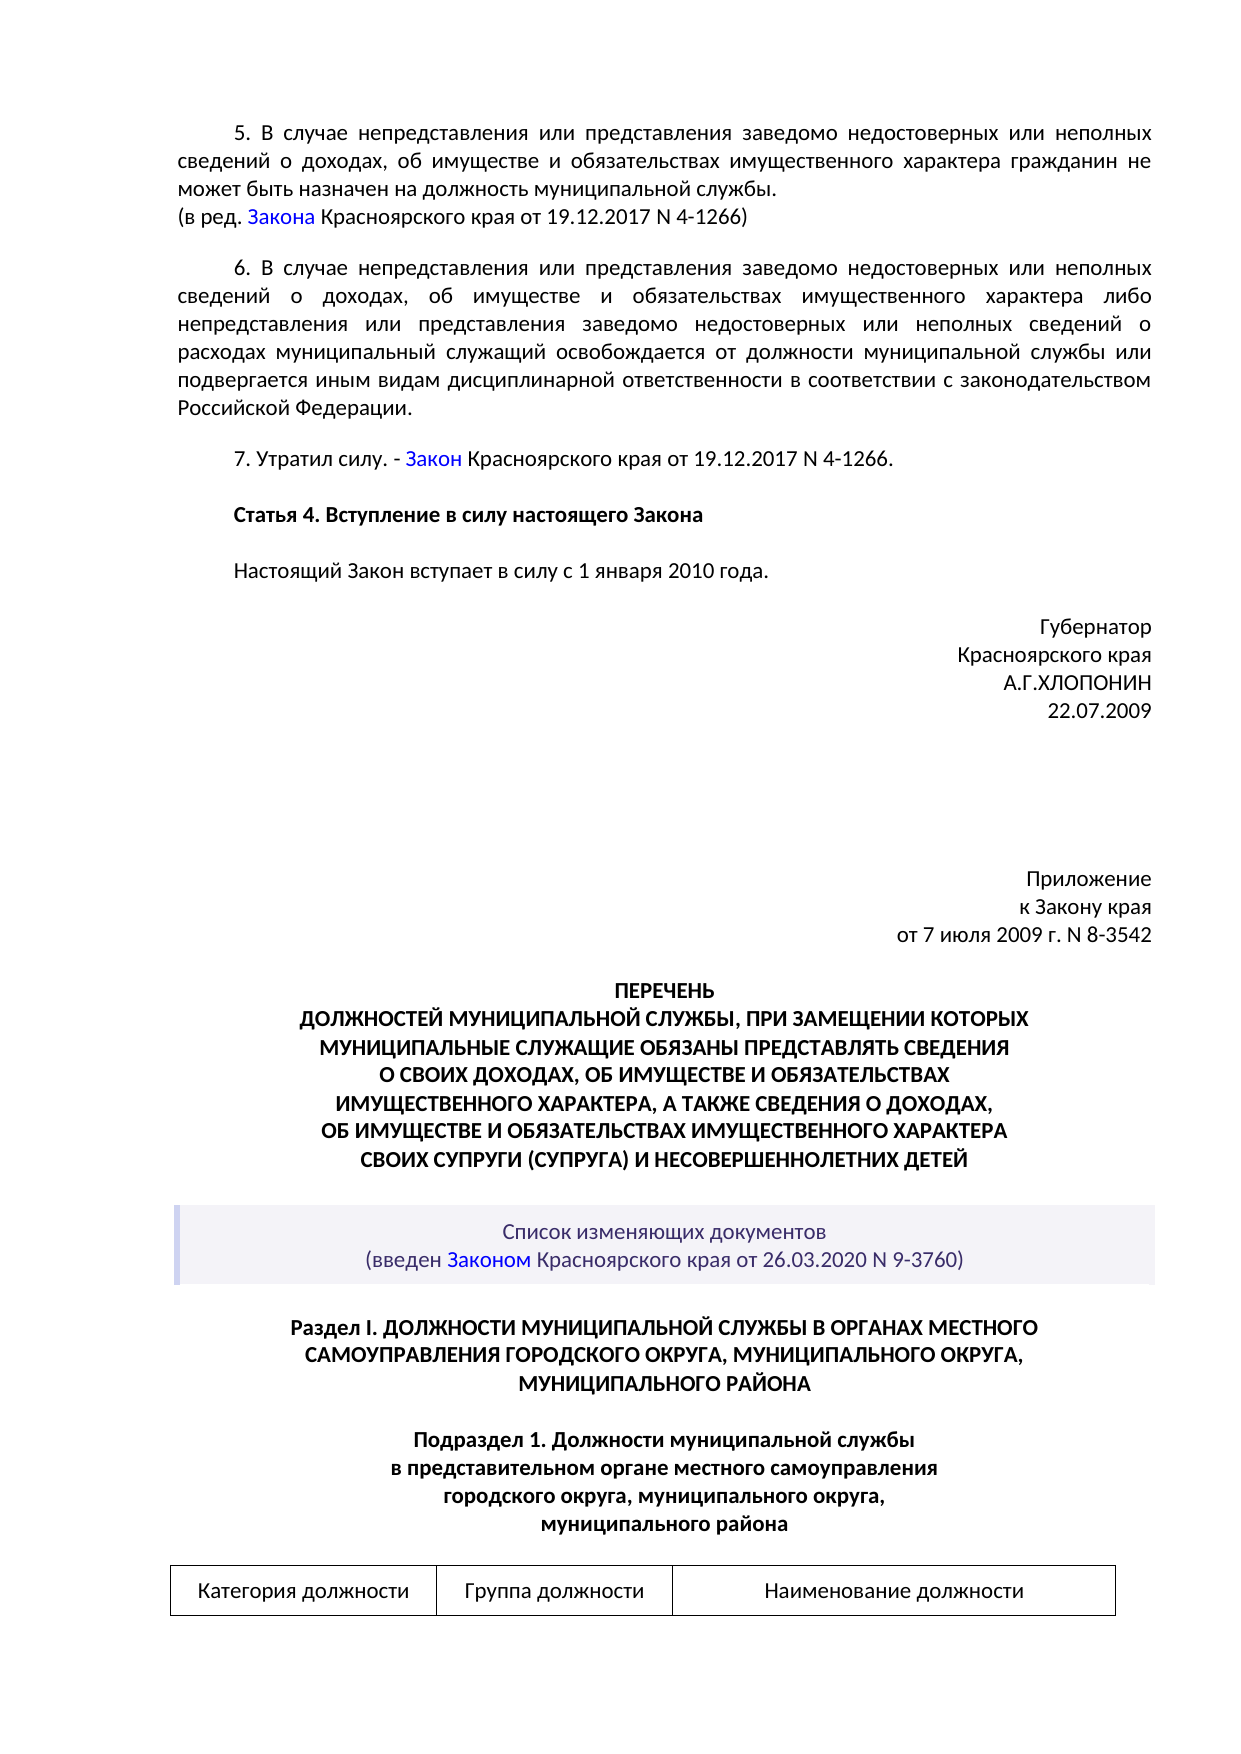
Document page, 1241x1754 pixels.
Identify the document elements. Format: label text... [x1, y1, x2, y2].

title ИМУЩЕСТВЕННОГО ХАРАКТЕРА, А ТАКЖЕ СВЕДЕНИЯ О ДОХОДАХ, [177, 1089, 1152, 1117]
text 22.07.2009 [177, 696, 1152, 724]
text Настоящий Закон вступает в силу с 1 января 2010 года. [177, 556, 1152, 584]
title САМОУПРАВЛЕНИЯ ГОРОДСКОГО ОКРУГА, МУНИЦИПАЛЬНОГО ОКРУГА, [177, 1341, 1152, 1369]
title в представительном органе местного самоуправления [177, 1453, 1152, 1481]
text Губернатор [177, 612, 1152, 640]
table_header Наименование должности [673, 1566, 1115, 1615]
text А.Г.ХЛОПОНИН [177, 668, 1152, 696]
title Статья 4. Вступление в силу настоящего Закона [177, 500, 1152, 528]
text 6. В случае непредставления или представления заведомо недостоверных или неполных сведений о доходах, об имуществе и обязательствах имущественного характера либо непредставления или представления заведомо недостоверных или неполных сведений о расходах муниципальный служащий освобождается от должности муниципальной службы или подвергается иным видам дисциплинарной ответственности в соответствии с законодательством Российской Федерации. [177, 253, 1152, 421]
title городского округа, муниципального округа, [177, 1481, 1152, 1509]
table_header Группа должности [437, 1566, 672, 1615]
title СВОИХ СУПРУГИ (СУПРУГА) И НЕСОВЕРШЕННОЛЕТНИХ ДЕТЕЙ [177, 1145, 1152, 1173]
table_header Список изменяющих документов (введен Законом Красноярского края от 26.03.2020 N 9-3760) [180, 1205, 1149, 1284]
table_header Категория должности [171, 1566, 436, 1615]
title ПЕРЕЧЕНЬ [177, 977, 1152, 1004]
text от 7 июля 2009 г. N 8-3542 [177, 921, 1152, 948]
title Раздел I. ДОЛЖНОСТИ МУНИЦИПАЛЬНОЙ СЛУЖБЫ В ОРГАНАХ МЕСТНОГО [177, 1313, 1152, 1341]
title МУНИЦИПАЛЬНОГО РАЙОНА [177, 1369, 1152, 1397]
text к Закону края [177, 892, 1152, 921]
text Приложение [177, 864, 1152, 892]
title ДОЛЖНОСТЕЙ МУНИЦИПАЛЬНОЙ СЛУЖБЫ, ПРИ ЗАМЕЩЕНИИ КОТОРЫХ [177, 1004, 1152, 1033]
text 5. В случае непредставления или представления заведомо недостоверных или неполных сведений о доходах, об имуществе и обязательствах имущественного характера гражданин не может быть назначен на должность муниципальной службы. [177, 118, 1152, 202]
text Красноярского края [177, 640, 1152, 668]
title О СВОИХ ДОХОДАХ, ОБ ИМУЩЕСТВЕ И ОБЯЗАТЕЛЬСТВАХ [177, 1061, 1152, 1089]
text 7. Утратил силу. - Закон Красноярского края от 19.12.2017 N 4-1266. [177, 444, 1152, 472]
text (в ред. Закона Красноярского края от 19.12.2017 N 4-1266) [177, 202, 1152, 230]
title МУНИЦИПАЛЬНЫЕ СЛУЖАЩИЕ ОБЯЗАНЫ ПРЕДСТАВЛЯТЬ СВЕДЕНИЯ [177, 1033, 1152, 1061]
title Подраздел 1. Должности муниципальной службы [177, 1425, 1152, 1453]
title ОБ ИМУЩЕСТВЕ И ОБЯЗАТЕЛЬСТВАХ ИМУЩЕСТВЕННОГО ХАРАКТЕРА [177, 1117, 1152, 1145]
title муниципального района [177, 1509, 1152, 1537]
